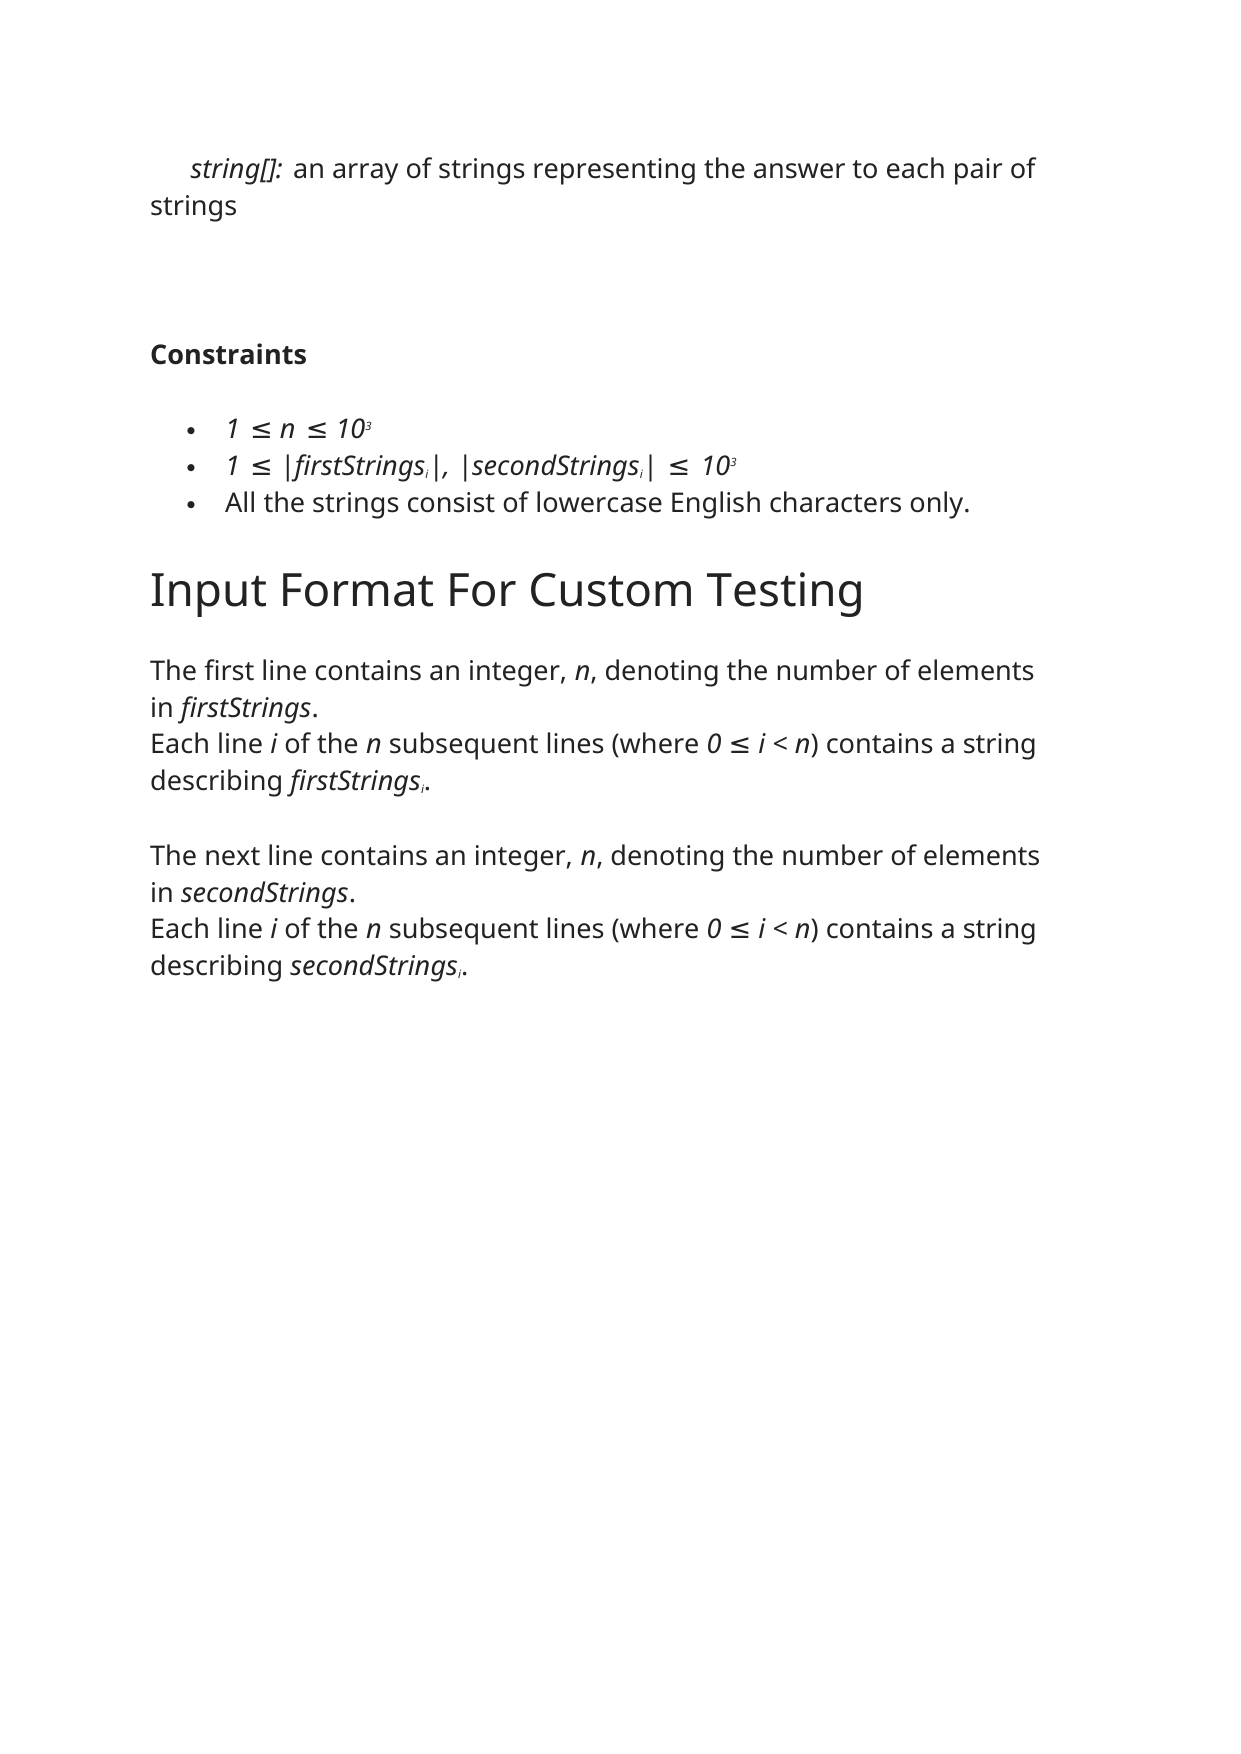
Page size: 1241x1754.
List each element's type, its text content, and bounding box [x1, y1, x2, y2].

text The next line contains an integer, n, denoting the number of elements in secondStrings. Each line i of the n subsequent lines (where 0 ≤ i < n) contains a string describing secondStringsi. [150, 836, 1090, 984]
text string[]: an array of strings representing the answer to each pair of strings [150, 150, 1090, 224]
list 1 ≤ n ≤ 103 [187, 410, 1090, 447]
subtitle Input Format For Custom Testing [150, 557, 1090, 620]
list 1 ≤ |firstStringsi|, |secondStringsi| ≤ 103 [187, 447, 1090, 484]
title Constraints [150, 336, 1090, 372]
text The first line contains an integer, n, denoting the number of elements in firstStrings. Each line i of the n subsequent lines (where 0 ≤ i < n) contains a string describing firstStringsi. [150, 651, 1090, 799]
list All the strings consist of lowercase English characters only. [187, 484, 1090, 521]
